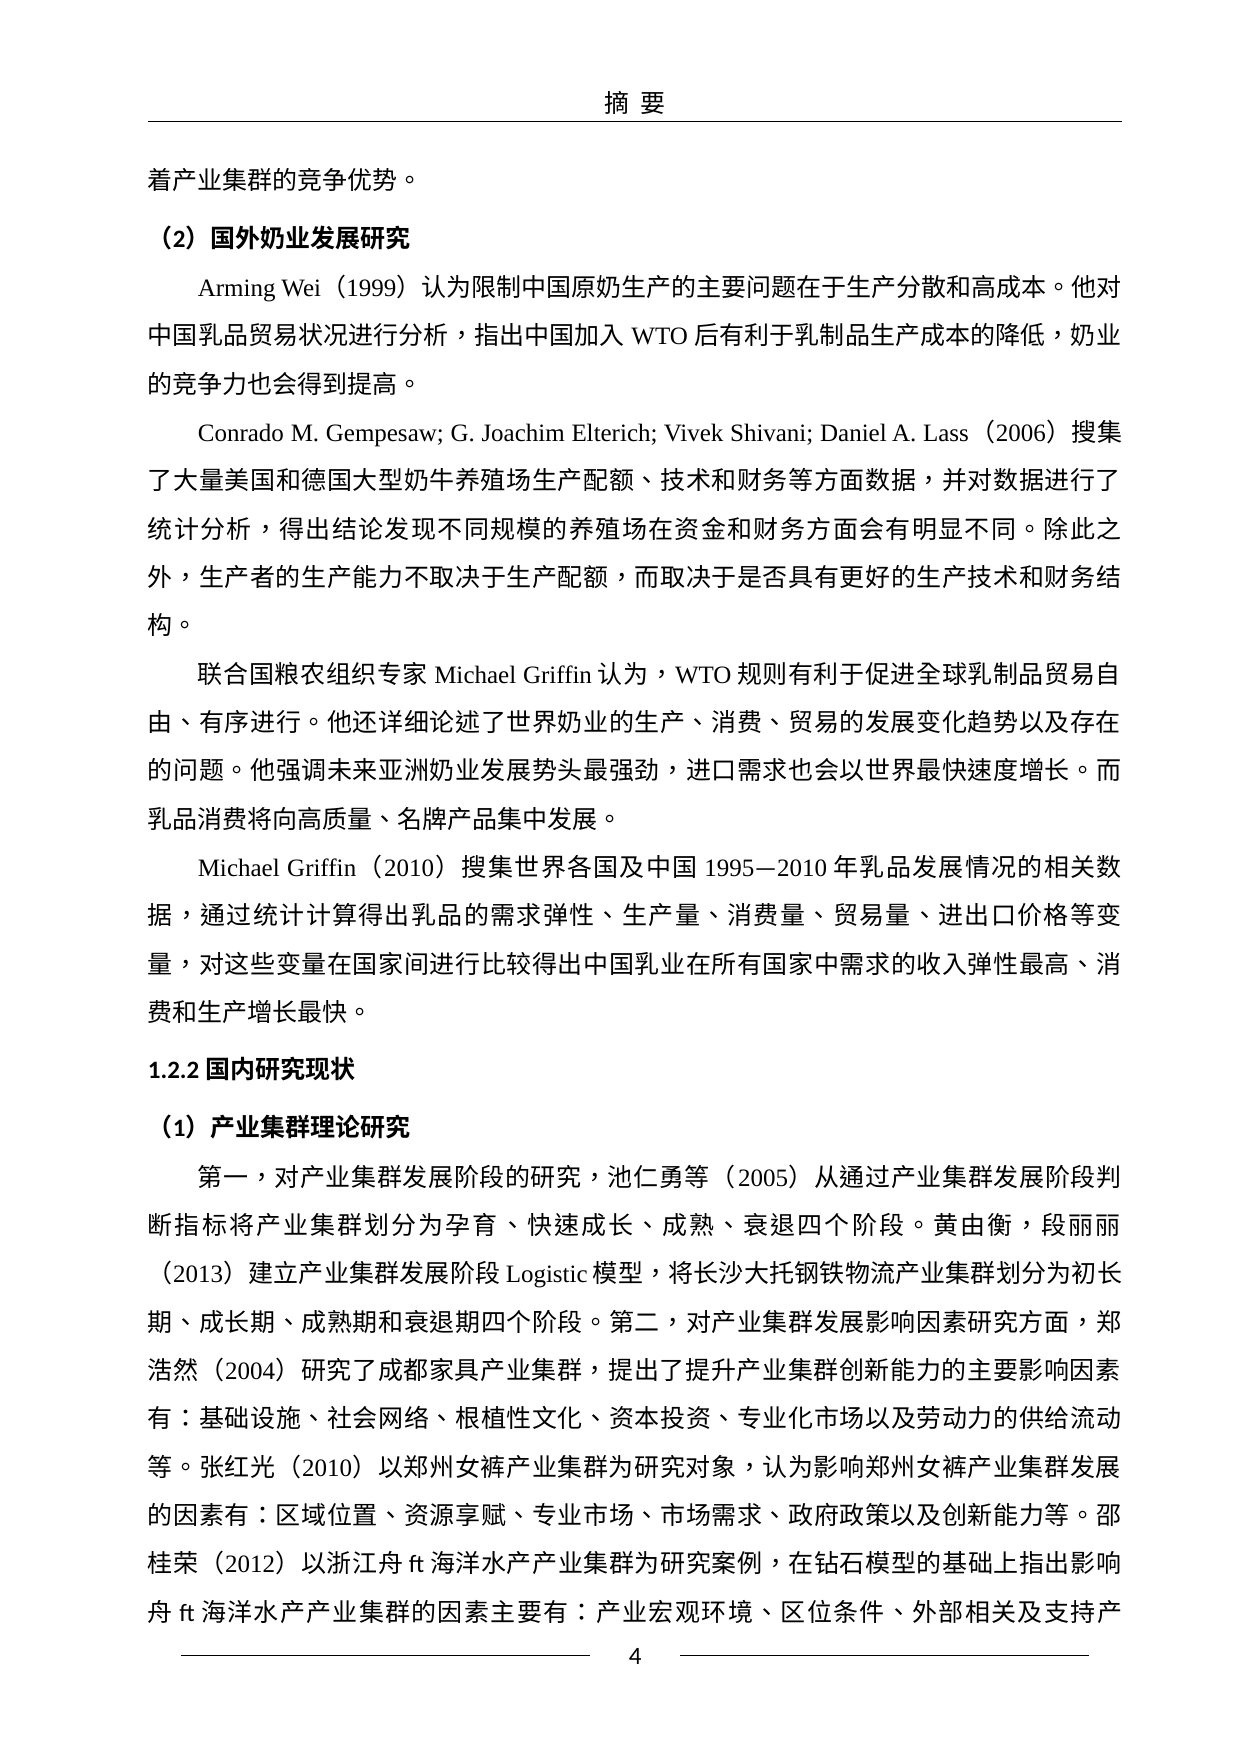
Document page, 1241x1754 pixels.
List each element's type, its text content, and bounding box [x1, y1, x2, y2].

subtitle （1）产业集群理论研究 [148, 1110, 1122, 1144]
text Arming Wei（1999）认为限制中国原奶生产的主要问题在于生产分散和高成本。他对中国乳品贸易状况进行分析，指出中国加入WTO 后有利于乳制品生产成本的降低，奶业的竞争力也会得到提高。 [148, 254, 1122, 399]
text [148, 1144, 1122, 1627]
text Conrado M. Gempesaw; G. Joachim Elterich; Vivek Shivani; Daniel A. Lass（2006）搜集了大量美国和德国大型奶牛养殖场生产配额、技术和财务等方面数据，并对数据进行了统计分析，得出结论发现不同规模的养殖场在资金和财务方面会有明显不同。除此之外，生产者的生产能力不取决于生产配额，而取决于是否具有更好的生产技术和财务结构。 [148, 399, 1122, 641]
text 联合国粮农组织专家Michael Griffin认为，WTO规则有利于促进全球乳制品贸易自由、有序进行。他还详细论述了世界奶业的生产、消费、贸易的发展变化趋势以及存在的问题。他强调未来亚洲奶业发展势头最强劲，进口需求也会以世界最快速度增长。而乳品消费将向高质量、名牌产品集中发展。 [148, 641, 1122, 834]
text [148, 148, 1122, 196]
subtitle 1.2.2 国内研究现状 [148, 1052, 1122, 1086]
subtitle （2）国外奶业发展研究 [148, 220, 1122, 254]
text Michael Griffin（2010）搜集世界各国及中国1995—2010年乳品发展情况的相关数据，通过统计计算得出乳品的需求弹性、生产量、消费量、贸易量、进出口价格等变量，对这些变量在国家间进行比较得出中国乳业在所有国家中需求的收入弹性最高、消费和生产增长最快。 [148, 834, 1122, 1028]
